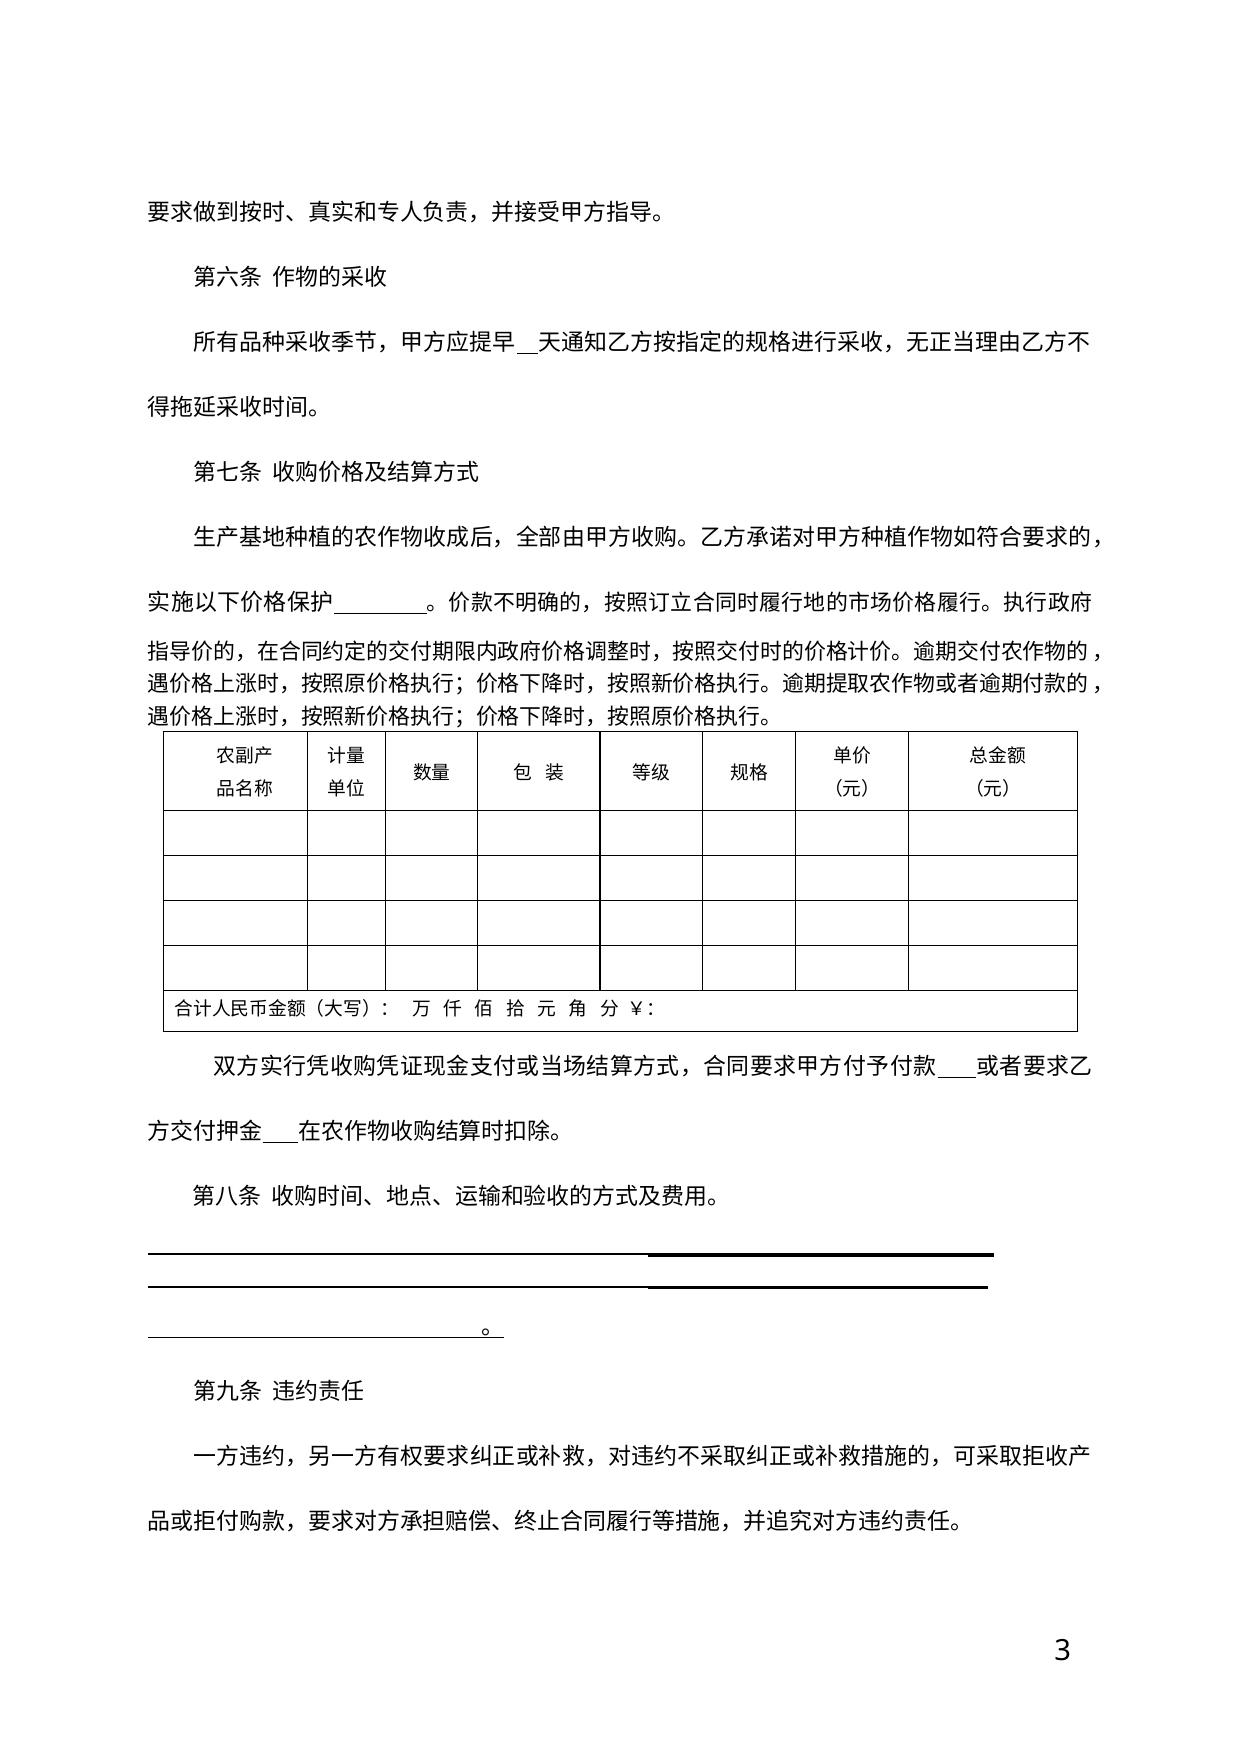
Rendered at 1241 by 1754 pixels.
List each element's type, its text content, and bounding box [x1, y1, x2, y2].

table_header 数量 [386, 732, 477, 810]
text 。 [148, 1292, 1092, 1357]
table_cell [478, 811, 599, 855]
table_cell [703, 856, 795, 900]
table_cell [909, 811, 1077, 855]
table_cell [909, 856, 1077, 900]
table_cell [796, 946, 908, 990]
table_header 包 装 [478, 732, 599, 810]
table_cell [909, 901, 1077, 945]
table_cell [703, 901, 795, 945]
table_header 农副产 品名称 [164, 732, 307, 810]
table_cell [703, 811, 795, 855]
table_cell [386, 946, 477, 990]
table_header 总金额 （元） [909, 732, 1077, 810]
table_cell [601, 946, 702, 990]
table_cell [308, 901, 385, 945]
table_cell 合计人民币金额（大写）： 万 仟 佰 拾 元 角 分 ￥： [164, 991, 1077, 1031]
table_cell [478, 901, 599, 945]
table_cell [601, 811, 702, 855]
table_header 计量 单位 [308, 732, 385, 810]
text 第六条 作物的采收 [148, 243, 1092, 308]
table_cell [909, 946, 1077, 990]
table_cell [601, 856, 702, 900]
table_header 规格 [703, 732, 795, 810]
text 第九条 违约责任 [148, 1357, 1092, 1422]
table_cell [308, 811, 385, 855]
text 第八条 收购时间、地点、运输和验收的方式及费用。 [148, 1162, 1092, 1227]
table_header 等级 [601, 732, 702, 810]
table_cell [796, 856, 908, 900]
text 一方违约，另一方有权要求纠正或补救，对违约不采取纠正或补救措施的，可采取拒收产品或拒付购款，要求对方承担赔偿、终止合同履行等措施，并追究对方违约责任。 [148, 1422, 1092, 1552]
table_header 单价（元） [796, 732, 908, 810]
table_cell [478, 856, 599, 900]
table_cell [308, 856, 385, 900]
table_cell [703, 946, 795, 990]
table_cell [164, 946, 307, 990]
text 所有品种采收季节，甲方应提早 天通知乙方按指定的规格进行采收，无正当理由乙方不得拖延采收时间。 [148, 308, 1092, 438]
table_cell [386, 856, 477, 900]
table_cell [164, 811, 307, 855]
text 双方实行凭收购凭证现金支付或当场结算方式，合同要求甲方付予付款 或者要求乙方交付押金 在农作物收购结算时扣除。 [148, 1032, 1092, 1162]
table_cell [601, 901, 702, 945]
table_cell [796, 811, 908, 855]
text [148, 178, 1092, 243]
table_cell [478, 946, 599, 990]
table_cell [386, 901, 477, 945]
table_cell [164, 856, 307, 900]
text 第七条 收购价格及结算方式 [148, 438, 1092, 503]
table_cell [164, 901, 307, 945]
table_cell [796, 901, 908, 945]
table_cell [308, 946, 385, 990]
text 生产基地种植的农作物收成后，全部由甲方收购。乙方承诺对甲方种植作物如符合要求的，实施以下价格保护 。价款不明确的，按照订立合同时履行地的市场价格履行。执行政府指导价的，在合同约定的交付期限内政府价格调整时，按照交付时的价格计价。逾期交付农作物的，遇价格上涨时，按照原价格执行；价格下降时，按照新价格执行。逾期提取农作物或者逾期付款的，遇价格上涨时，按照新价格执行；价格下降时，按照原价格执行。 [148, 503, 1092, 731]
table_cell [386, 811, 477, 855]
